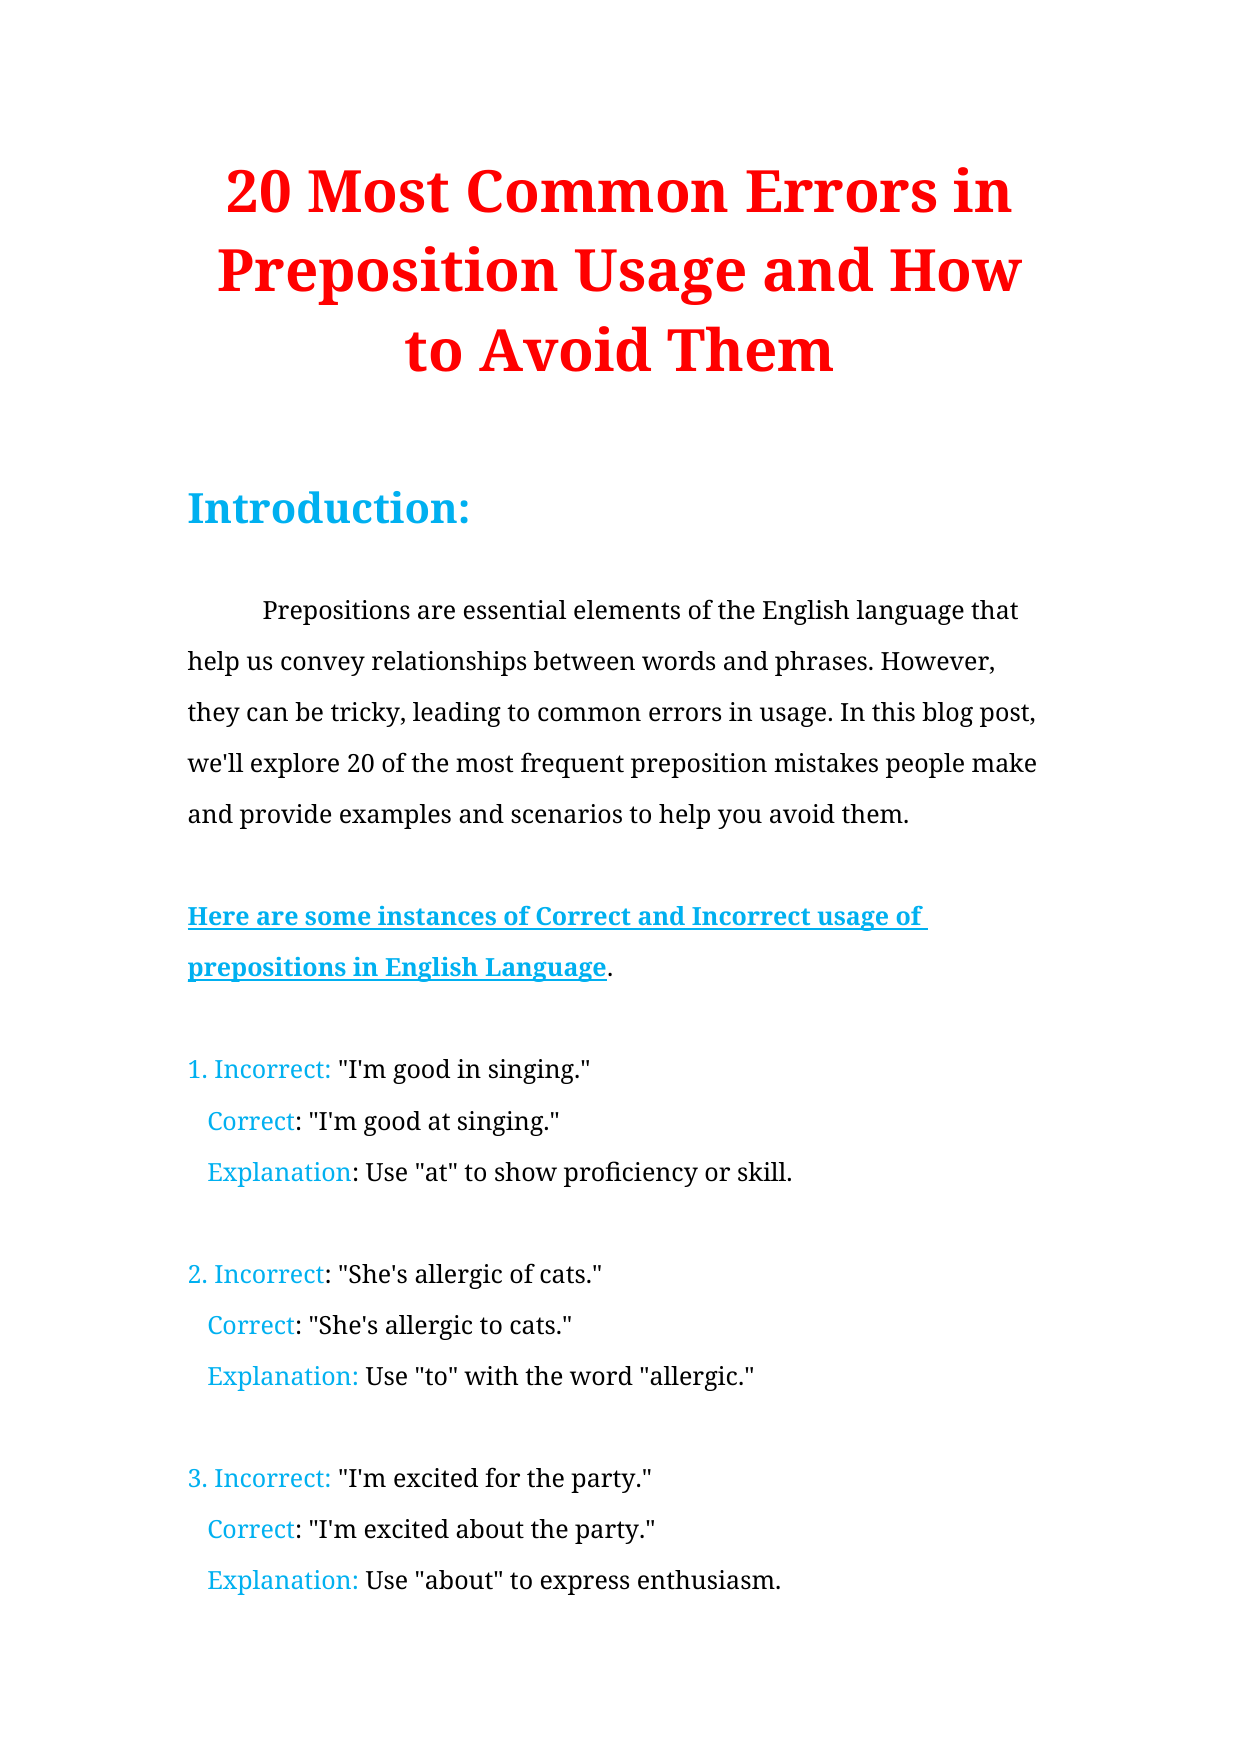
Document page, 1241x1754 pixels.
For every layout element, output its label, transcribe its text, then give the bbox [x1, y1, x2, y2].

text 3. Incorrect: "I'm excited for the party." [187, 1461, 1053, 1494]
text Introduction: [187, 479, 1053, 536]
text Correct: "I'm excited about the party." [187, 1512, 1053, 1546]
text Correct: "She's allergic to cats." [187, 1307, 1053, 1341]
text Correct: "I'm good at singing." [187, 1103, 1053, 1137]
text Explanation: Use "about" to express enthusiasm. [187, 1563, 1053, 1597]
text 1. Incorrect: "I'm good in singing." [187, 1052, 1053, 1086]
text Explanation: Use "at" to show proficiency or skill. [187, 1154, 1053, 1188]
text Prepositions are essential elements of the English language that help us convey relationships between words and phrases. However, they can be tricky, leading to common errors in usage. In this blog post, we'll explore 20 of the most frequent preposition mistakes people make and provide examples and scenarios to help you avoid them. [187, 593, 1053, 831]
text 20 Most Common Errors in Preposition Usage and How to Avoid Them [187, 150, 1053, 388]
text Here are some instances of Correct and Incorrect usage of prepositions in English Language. [187, 899, 1053, 984]
text Explanation: Use "to" with the word "allergic." [187, 1358, 1053, 1392]
text 2. Incorrect: "She's allergic of cats." [187, 1256, 1053, 1290]
